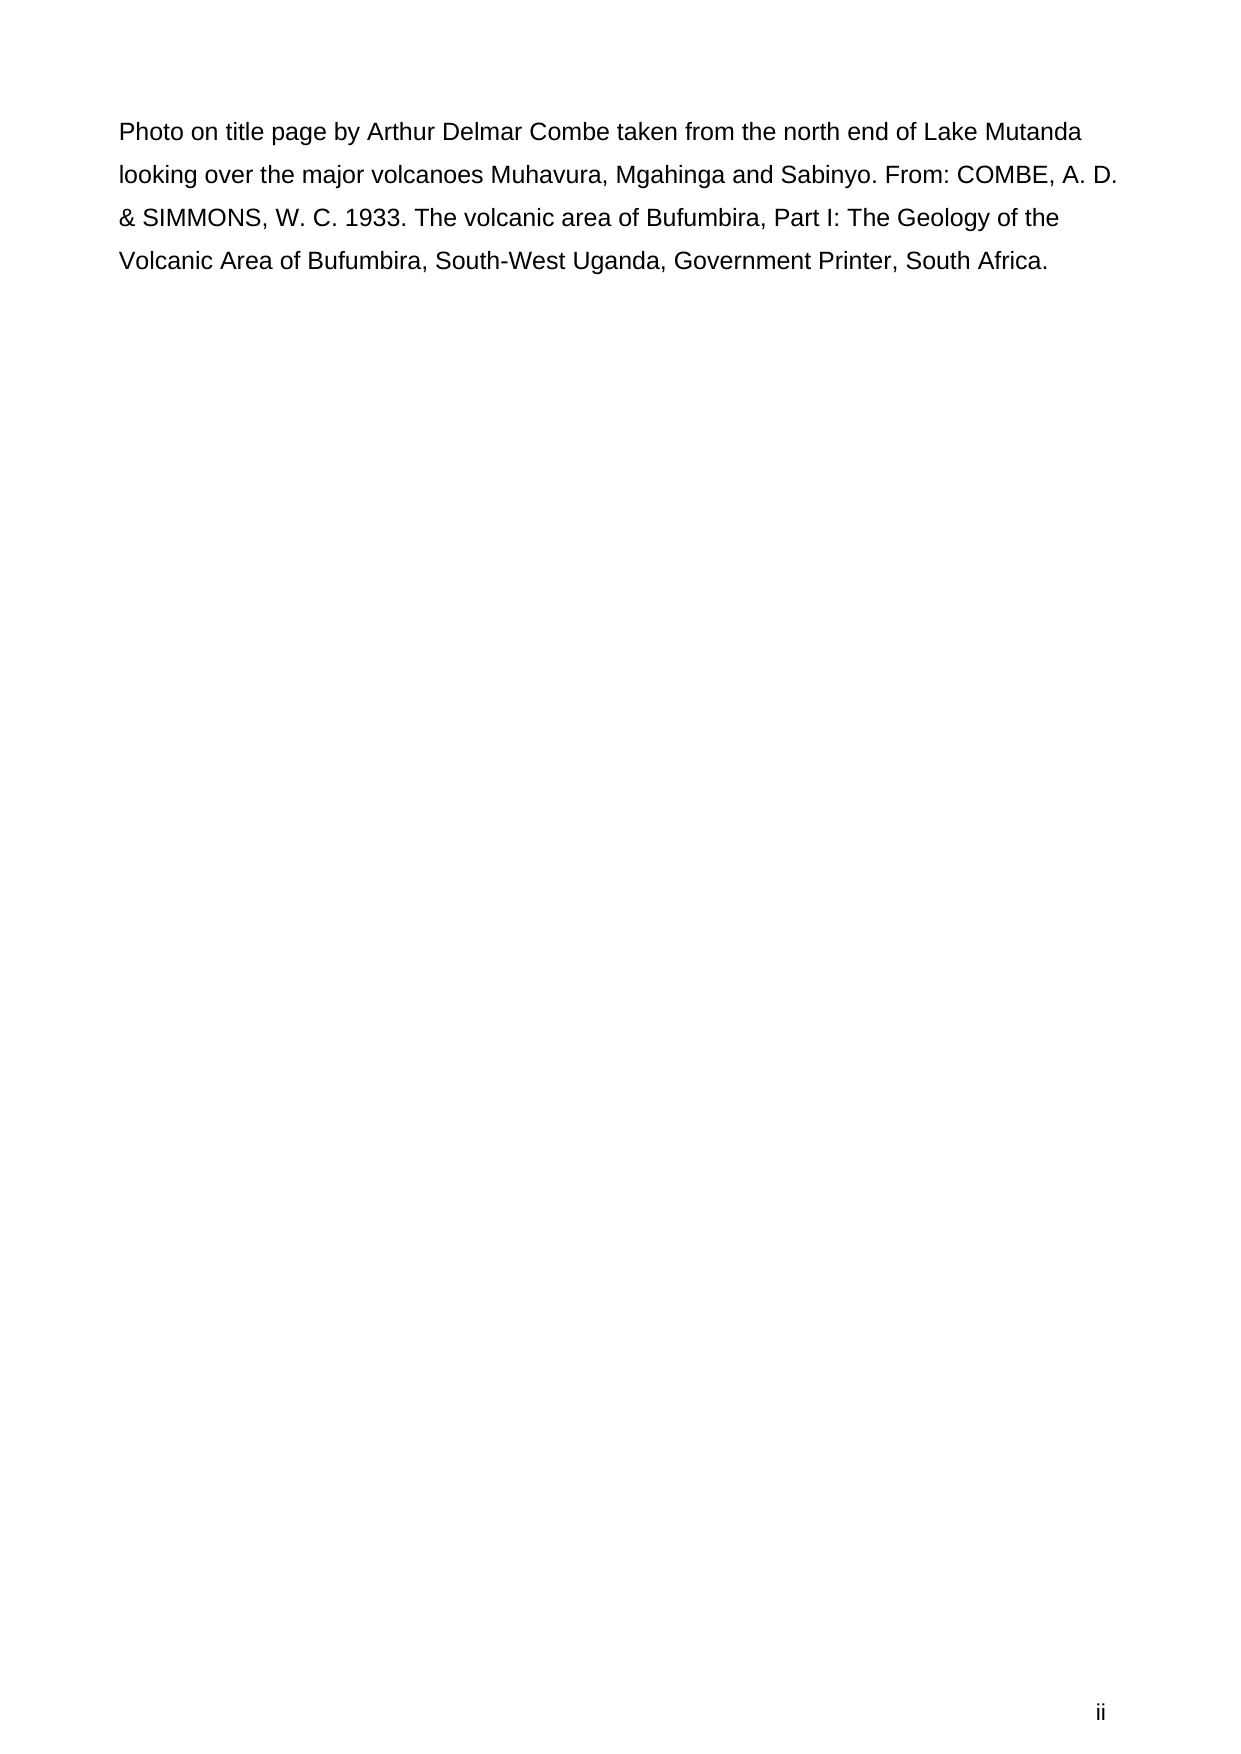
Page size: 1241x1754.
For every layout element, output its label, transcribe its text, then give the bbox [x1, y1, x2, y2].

text Photo on title page by Arthur Delmar Combe taken from the north end of Lake Mutanda looking over the major volcanoes Muhavura, Mgahinga and Sabinyo. From: COMBE, A. D. & SIMMONS, W. C. 1933. The volcanic area of Bufumbira, Part I: The Geology of the Volcanic Area of Bufumbira, South-West Uganda, Government Printer, South Africa. [118, 117, 1121, 275]
